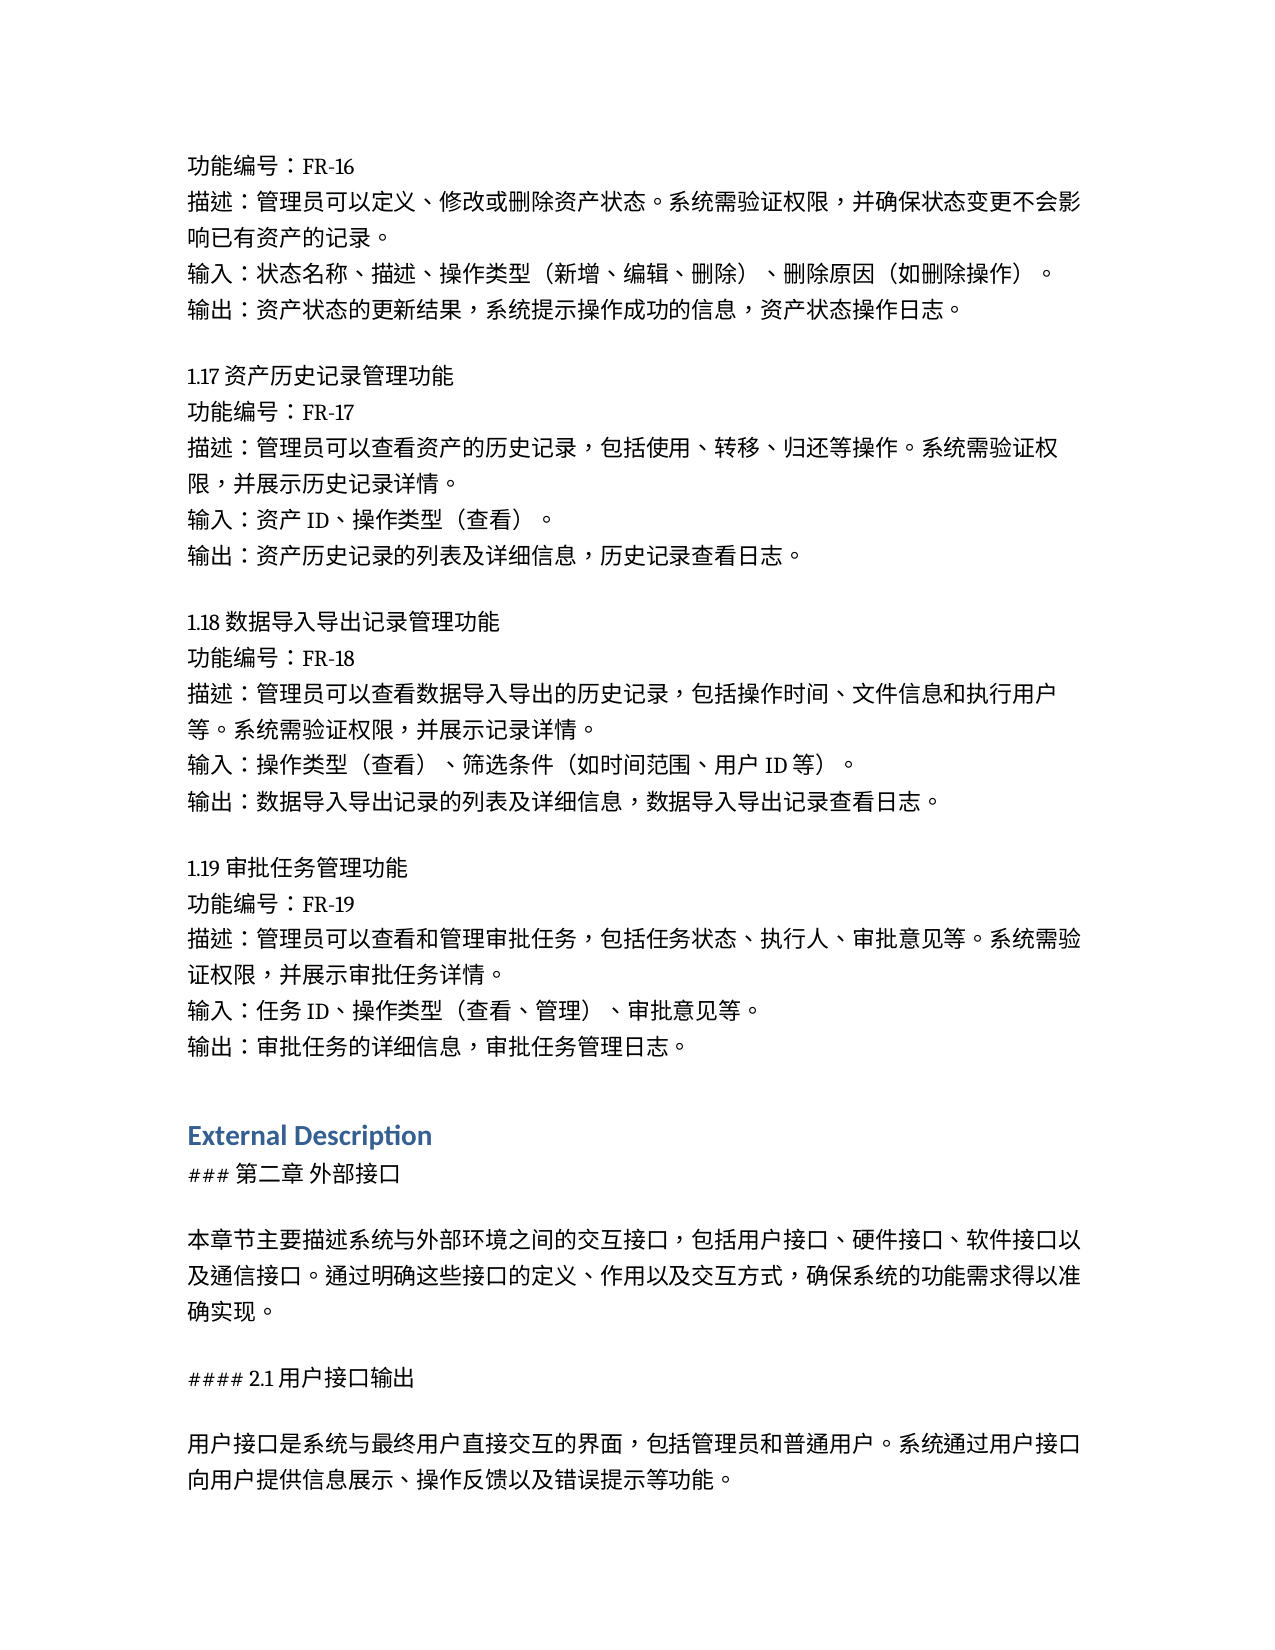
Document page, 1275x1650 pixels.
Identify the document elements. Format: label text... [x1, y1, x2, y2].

subtitle External Description [187, 1117, 1087, 1153]
